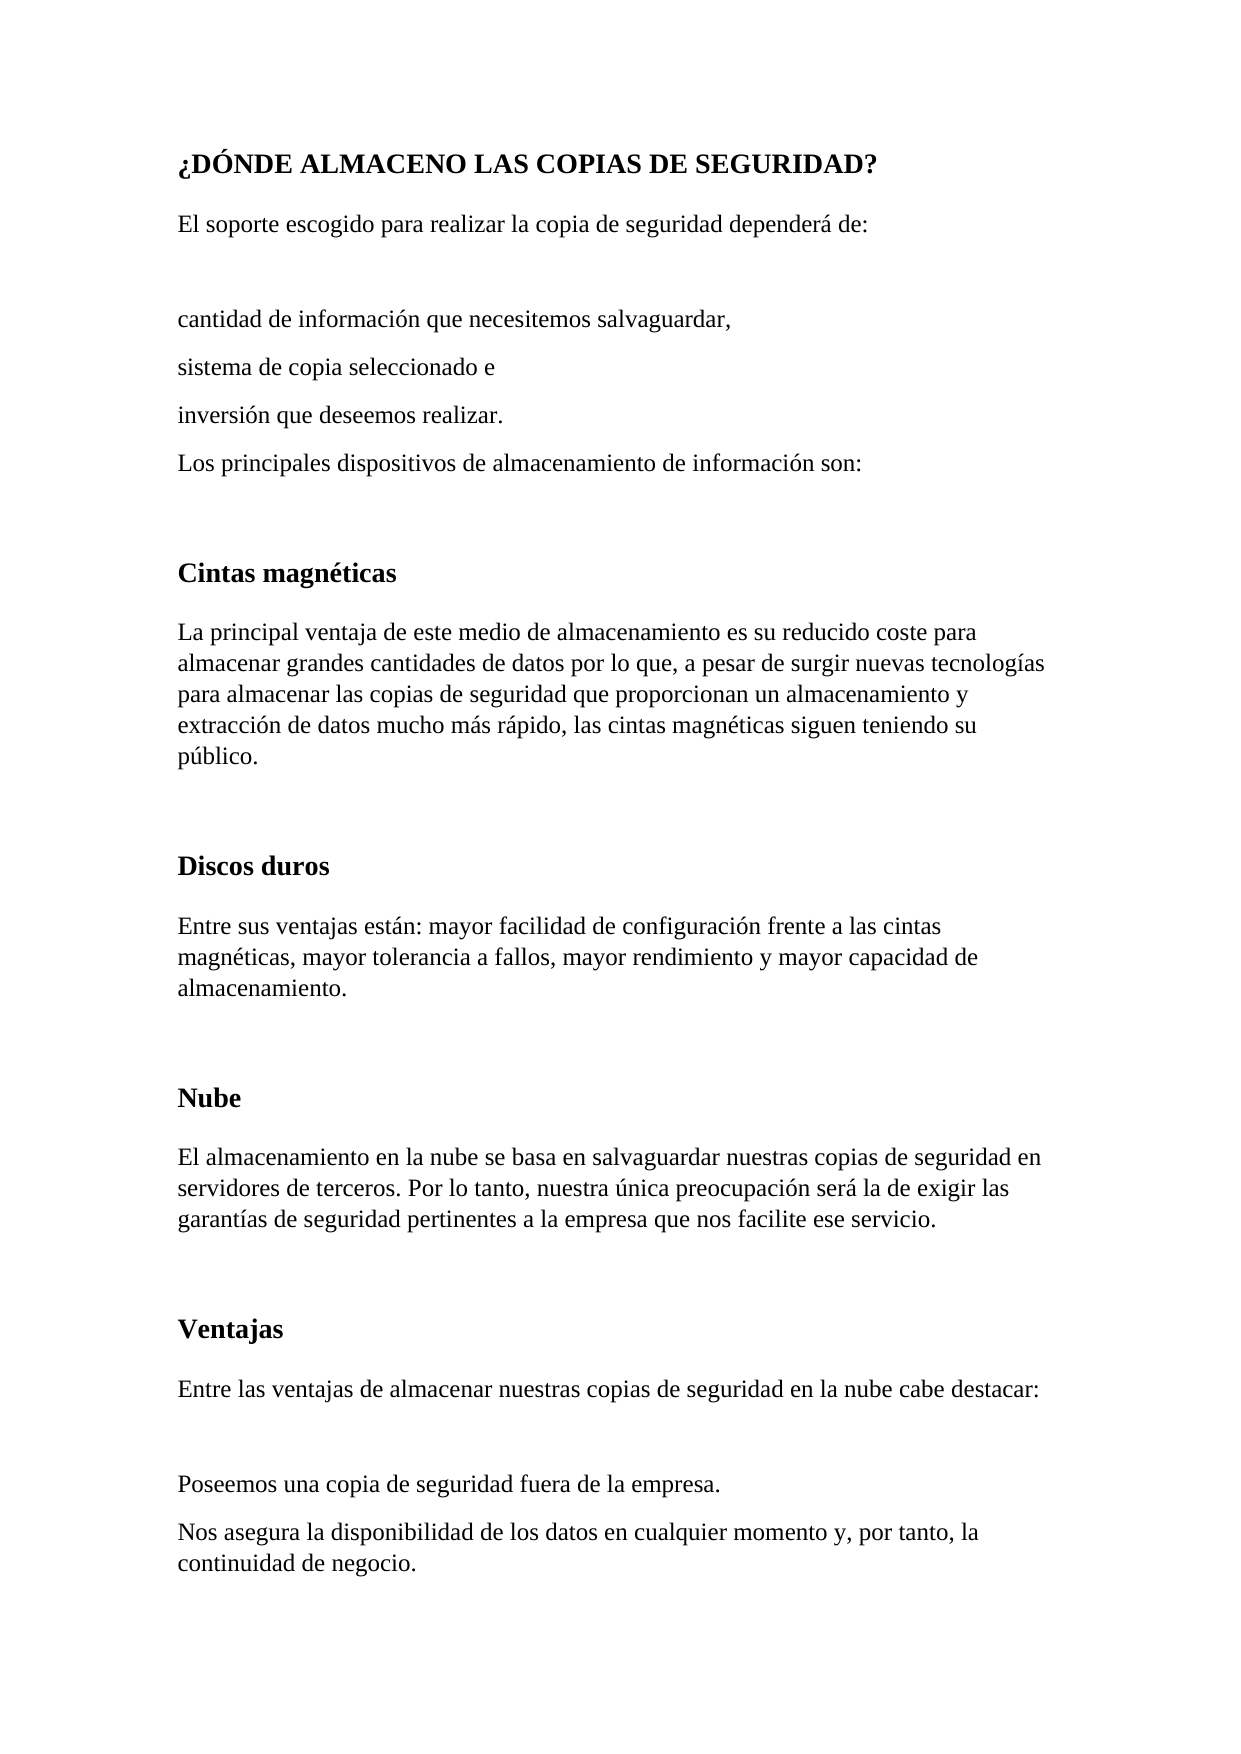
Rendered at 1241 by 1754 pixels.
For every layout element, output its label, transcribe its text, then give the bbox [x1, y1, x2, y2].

subtitle Discos duros [177, 849, 1063, 882]
text Entre sus ventajas están: mayor facilidad de configuración frente a las cintas magnéticas, mayor tolerancia a fallos, mayor rendimiento y mayor capacidad de almacenamiento. [177, 911, 1063, 1002]
subtitle Ventajas [177, 1312, 1063, 1345]
subtitle ¿DÓNDE ALMACENO LAS COPIAS DE SEGURIDAD? [177, 148, 1063, 180]
text Poseemos una copia de seguridad fuera de la empresa. [177, 1469, 1063, 1498]
text El almacenamiento en la nube se basa en salvaguardar nuestras copias de seguridad en servidores de terceros. Por lo tanto, nuestra única preocupación será la de exigir las garantías de seguridad pertinentes a la empresa que nos facilite ese servicio. [177, 1142, 1063, 1233]
text Entre las ventajas de almacenar nuestras copias de seguridad en la nube cabe destacar: [177, 1374, 1063, 1403]
text El soporte escogido para realizar la copia de seguridad dependerá de: [177, 209, 1063, 238]
subtitle Nube [177, 1081, 1063, 1113]
subtitle Cintas magnéticas [177, 556, 1063, 588]
text Nos asegura la disponibilidad de los datos en cualquier momento y, por tanto, la continuidad de negocio. [177, 1517, 1063, 1577]
text inversión que deseemos realizar. [177, 400, 1063, 429]
text La principal ventaja de este medio de almacenamiento es su reducido coste para almacenar grandes cantidades de datos por lo que, a pesar de surgir nuevas tecnologías para almacenar las copias de seguridad que proporcionan un almacenamiento y extracción de datos mucho más rápido, las cintas magnéticas siguen teniendo su público. [177, 617, 1063, 770]
text cantidad de información que necesitemos salvaguardar, [177, 304, 1063, 333]
text Los principales dispositivos de almacenamiento de información son: [177, 448, 1063, 476]
text sistema de copia seleccionado e [177, 352, 1063, 381]
